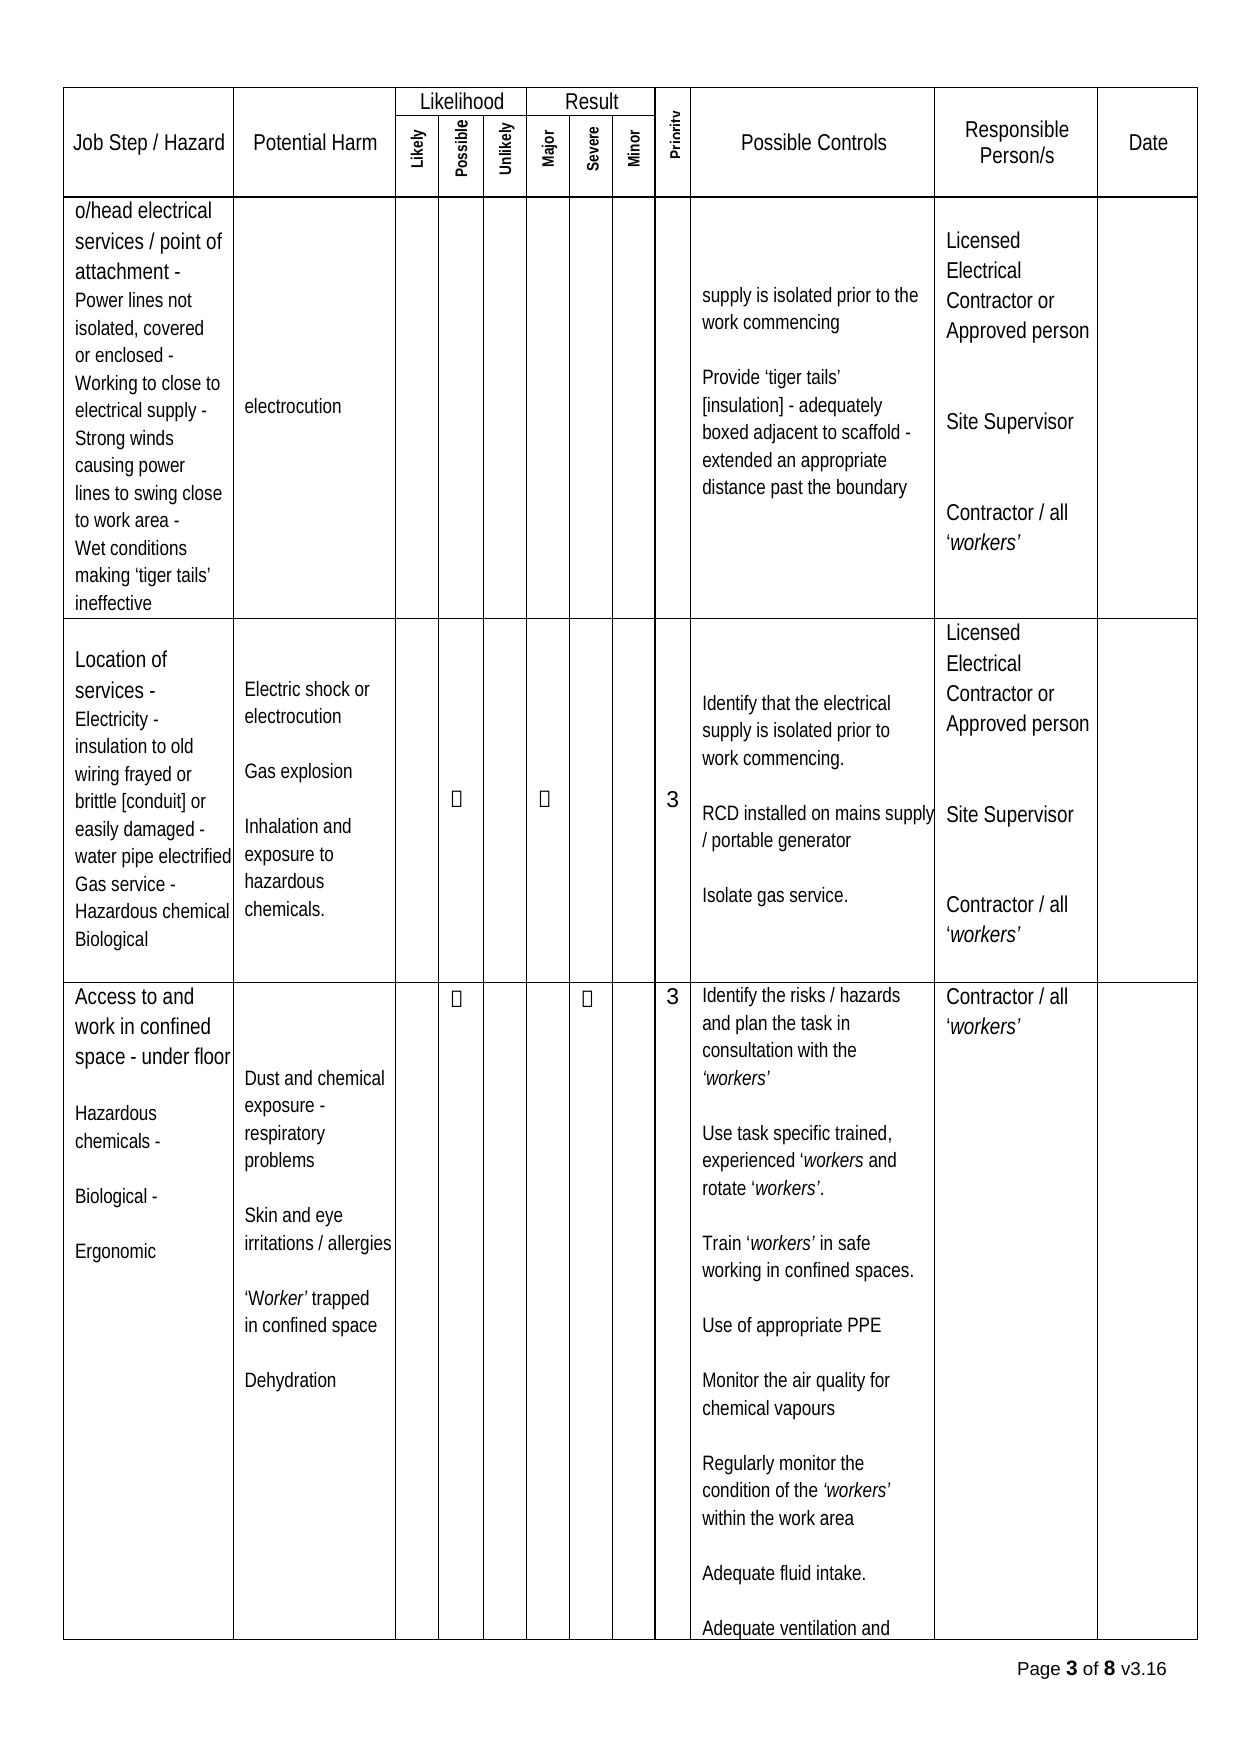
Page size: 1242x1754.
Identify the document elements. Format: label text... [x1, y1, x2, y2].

table_cell  [439, 619, 483, 982]
table_cell [1098, 198, 1197, 618]
table_cell [1098, 619, 1197, 982]
table_cell [527, 983, 569, 1639]
table_cell [1098, 983, 1197, 1639]
table_cell 3 [656, 983, 690, 1639]
table_cell Possible [439, 116, 483, 196]
table_cell  [527, 619, 569, 982]
table_cell Unlikely [484, 116, 526, 196]
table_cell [935, 198, 1097, 618]
table_cell [484, 983, 526, 1639]
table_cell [691, 983, 934, 1639]
table_cell Identify that the electrical supply is isolated prior to work commencing. RCD installed on mains supply / portable generator Isolate gas service. [691, 619, 934, 982]
table_cell  [439, 983, 483, 1639]
table_cell  [439, 198, 483, 618]
table_cell [396, 198, 438, 618]
table_cell Major [527, 116, 569, 196]
table_cell 3 [656, 619, 690, 982]
table_header Potential Harm [234, 88, 395, 196]
table_cell Minor [613, 116, 654, 196]
table_header Responsible Person/s [935, 88, 1097, 196]
table_cell [527, 198, 569, 618]
table_header Priority [656, 88, 690, 196]
table_header Date [1098, 88, 1197, 196]
table_cell Licensed Electrical Contractor or Approved person Site Supervisor Contractor / all ‘workers’ [935, 619, 1097, 982]
table_header Likelihood [396, 88, 526, 114]
table_cell 3 [656, 198, 690, 618]
table_header Result [527, 88, 654, 114]
table_cell [484, 619, 526, 982]
table_header Possible Controls [691, 88, 934, 196]
table_cell  [570, 983, 612, 1639]
table_cell [613, 619, 654, 982]
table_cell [691, 198, 934, 618]
table_cell Likely [396, 116, 438, 196]
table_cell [64, 198, 233, 618]
table_cell Electric shock or electrocution Gas explosion Inhalation and exposure to hazardous chemicals. [234, 619, 395, 982]
table_cell [484, 198, 526, 618]
table_cell Location of services - Electricity - insulation to old wiring frayed or brittle [conduit] or easily damaged - water pipe electrified Gas service - Hazardous chemical Biological [64, 619, 233, 982]
table_cell Severe [570, 116, 612, 196]
table_cell  [570, 198, 612, 618]
table_cell [396, 619, 438, 982]
table_header Job Step / Hazard [64, 88, 233, 196]
table_cell [396, 983, 438, 1639]
table_cell Contractor / all ‘workers’ [935, 983, 1097, 1639]
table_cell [234, 983, 395, 1639]
table_cell [570, 619, 612, 982]
table_cell [613, 983, 654, 1639]
table_cell [613, 198, 654, 618]
table_cell Electric shock or electrocution [234, 198, 395, 618]
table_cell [64, 983, 233, 1639]
